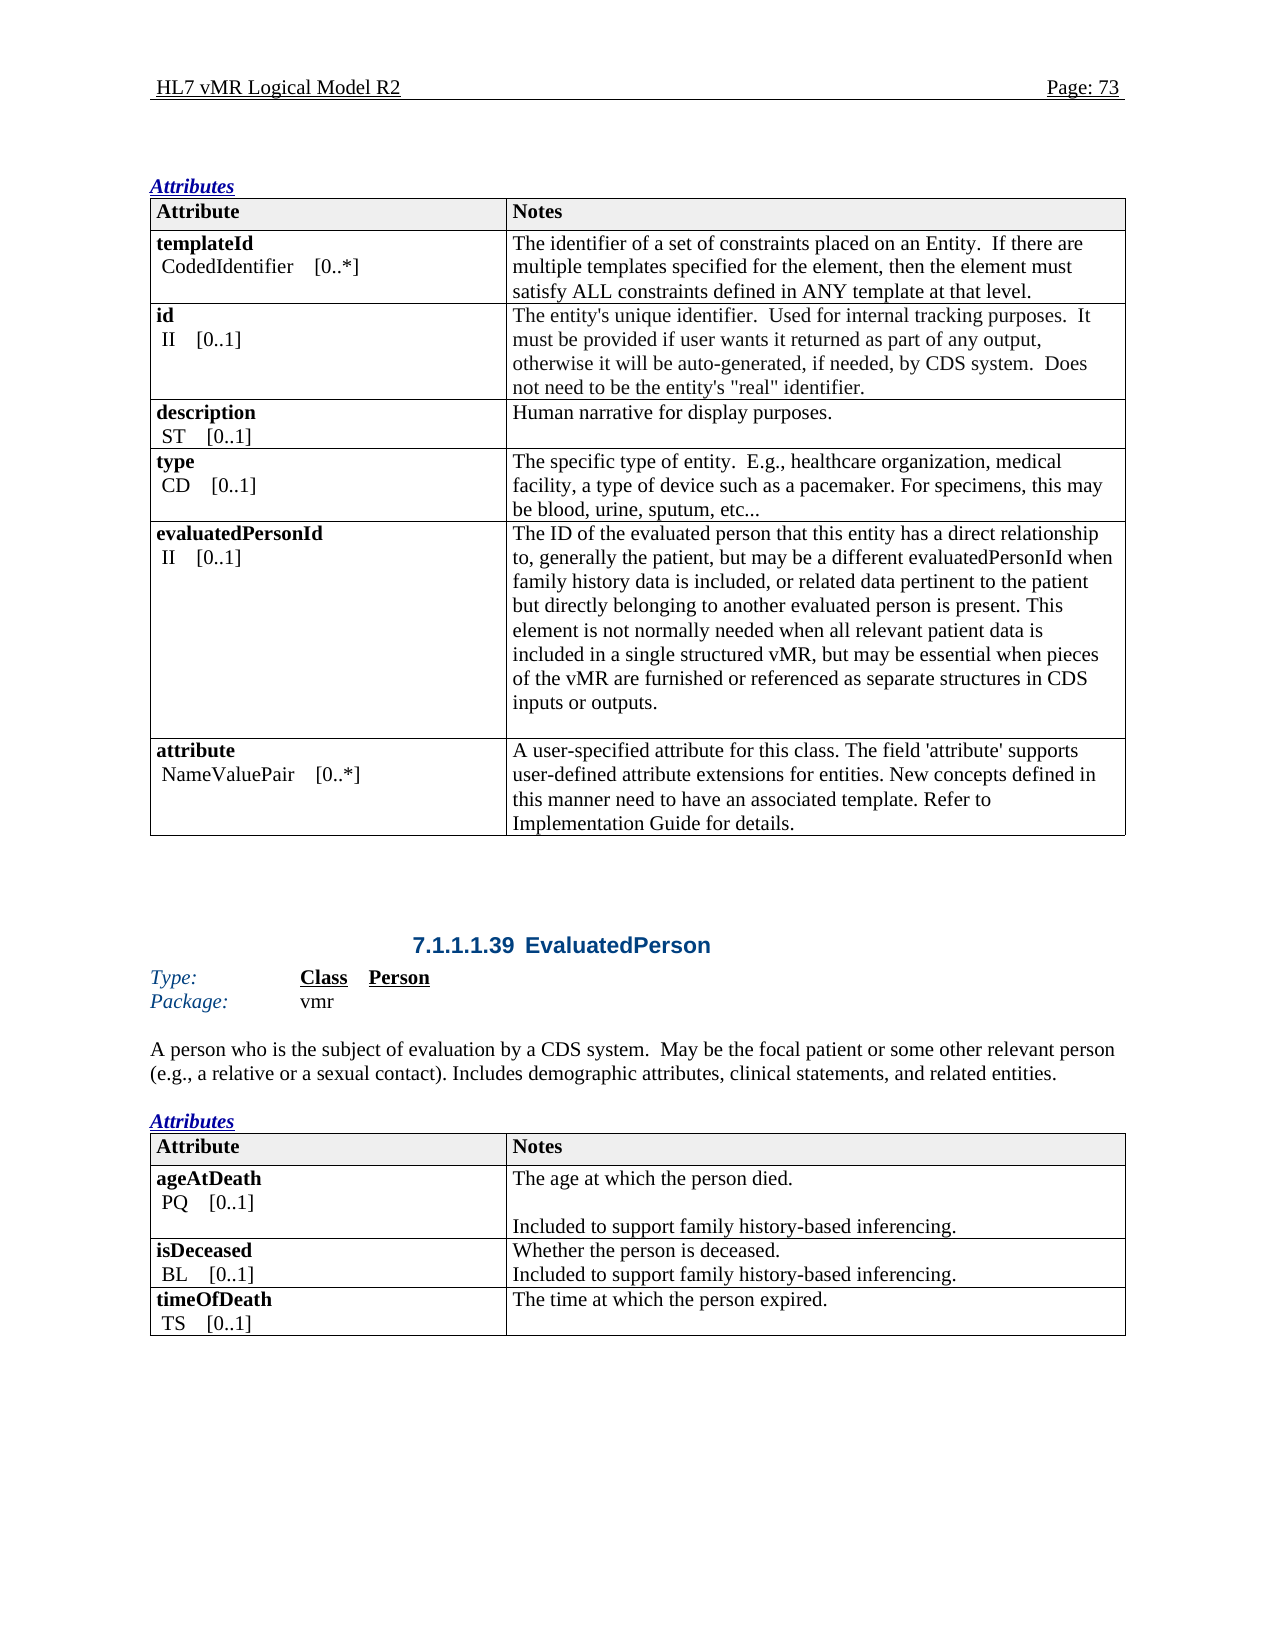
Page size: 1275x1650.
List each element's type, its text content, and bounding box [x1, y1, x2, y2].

table_cell The age at which the person died. Included to support family history-based inferencing. [507, 1166, 1125, 1238]
subtitle EvaluatedPerson [412, 932, 1125, 958]
table_cell attribute NameValuePair [0..*] [151, 739, 506, 834]
text A person who is the subject of evaluation by a CDS system. May be the focal patient or some other relevant person (e.g., a relative or a sexual contact). Includes demographic attributes, clinical statements, and related entities. [150, 1037, 1125, 1085]
table_cell evaluatedPersonId II [0..1] [151, 522, 506, 738]
table_cell Human narrative for display purposes. [507, 400, 1125, 448]
table_cell ageAtDeath PQ [0..1] [151, 1166, 506, 1238]
text Package: vmr [150, 989, 1125, 1013]
table_cell isDeceased BL [0..1] [151, 1239, 506, 1286]
table_cell The specific type of entity. E.g., healthcare organization, medical facility, a type of device such as a pacemaker. For specimens, this may be blood, urine, sputum, etc... [507, 449, 1125, 521]
text Type: Class Person [150, 965, 1125, 989]
table_cell The entity's unique identifier. Used for internal tracking purposes. It must be provided if user wants it returned as part of any output, otherwise it will be auto-generated, if needed, by CDS system. Does not need to be the entity's "real" identifier. [507, 304, 1125, 399]
table_cell Whether the person is deceased. Included to support family history-based inferencing. [507, 1239, 1125, 1286]
table_header Notes [507, 199, 1125, 230]
table_header Notes [507, 1134, 1125, 1165]
list Attributes [150, 174, 1125, 198]
table_cell timeOfDeath TS [0..1] [151, 1288, 506, 1335]
table_cell type CD [0..1] [151, 449, 506, 521]
table_header Attribute [151, 1134, 506, 1165]
table_cell A user-specified attribute for this class. The field 'attribute' supports user-defined attribute extensions for entities. New concepts defined in this manner need to have an associated template. Refer to Implementation Guide for details. [507, 739, 1125, 834]
table_cell The ID of the evaluated person that this entity has a direct relationship to, generally the patient, but may be a different evaluatedPersonId when family history data is included, or related data pertinent to the patient but directly belonging to another evaluated person is present. This element is not normally needed when all relevant patient data is included in a single structured vMR, but may be essential when pieces of the vMR are furnished or referenced as separate structures in CDS inputs or outputs. [507, 522, 1125, 738]
table_cell description ST [0..1] [151, 400, 506, 448]
list Attributes [150, 1109, 1125, 1133]
table_cell id II [0..1] [151, 304, 506, 399]
table_cell templateId CodedIdentifier [0..*] [151, 231, 506, 303]
table_cell The identifier of a set of constraints placed on an Entity. If there are multiple templates specified for the element, then the element must satisfy ALL constraints defined in ANY template at that level. [507, 231, 1125, 303]
table_cell The time at which the person expired. [507, 1288, 1125, 1335]
table_header Attribute [151, 199, 506, 230]
